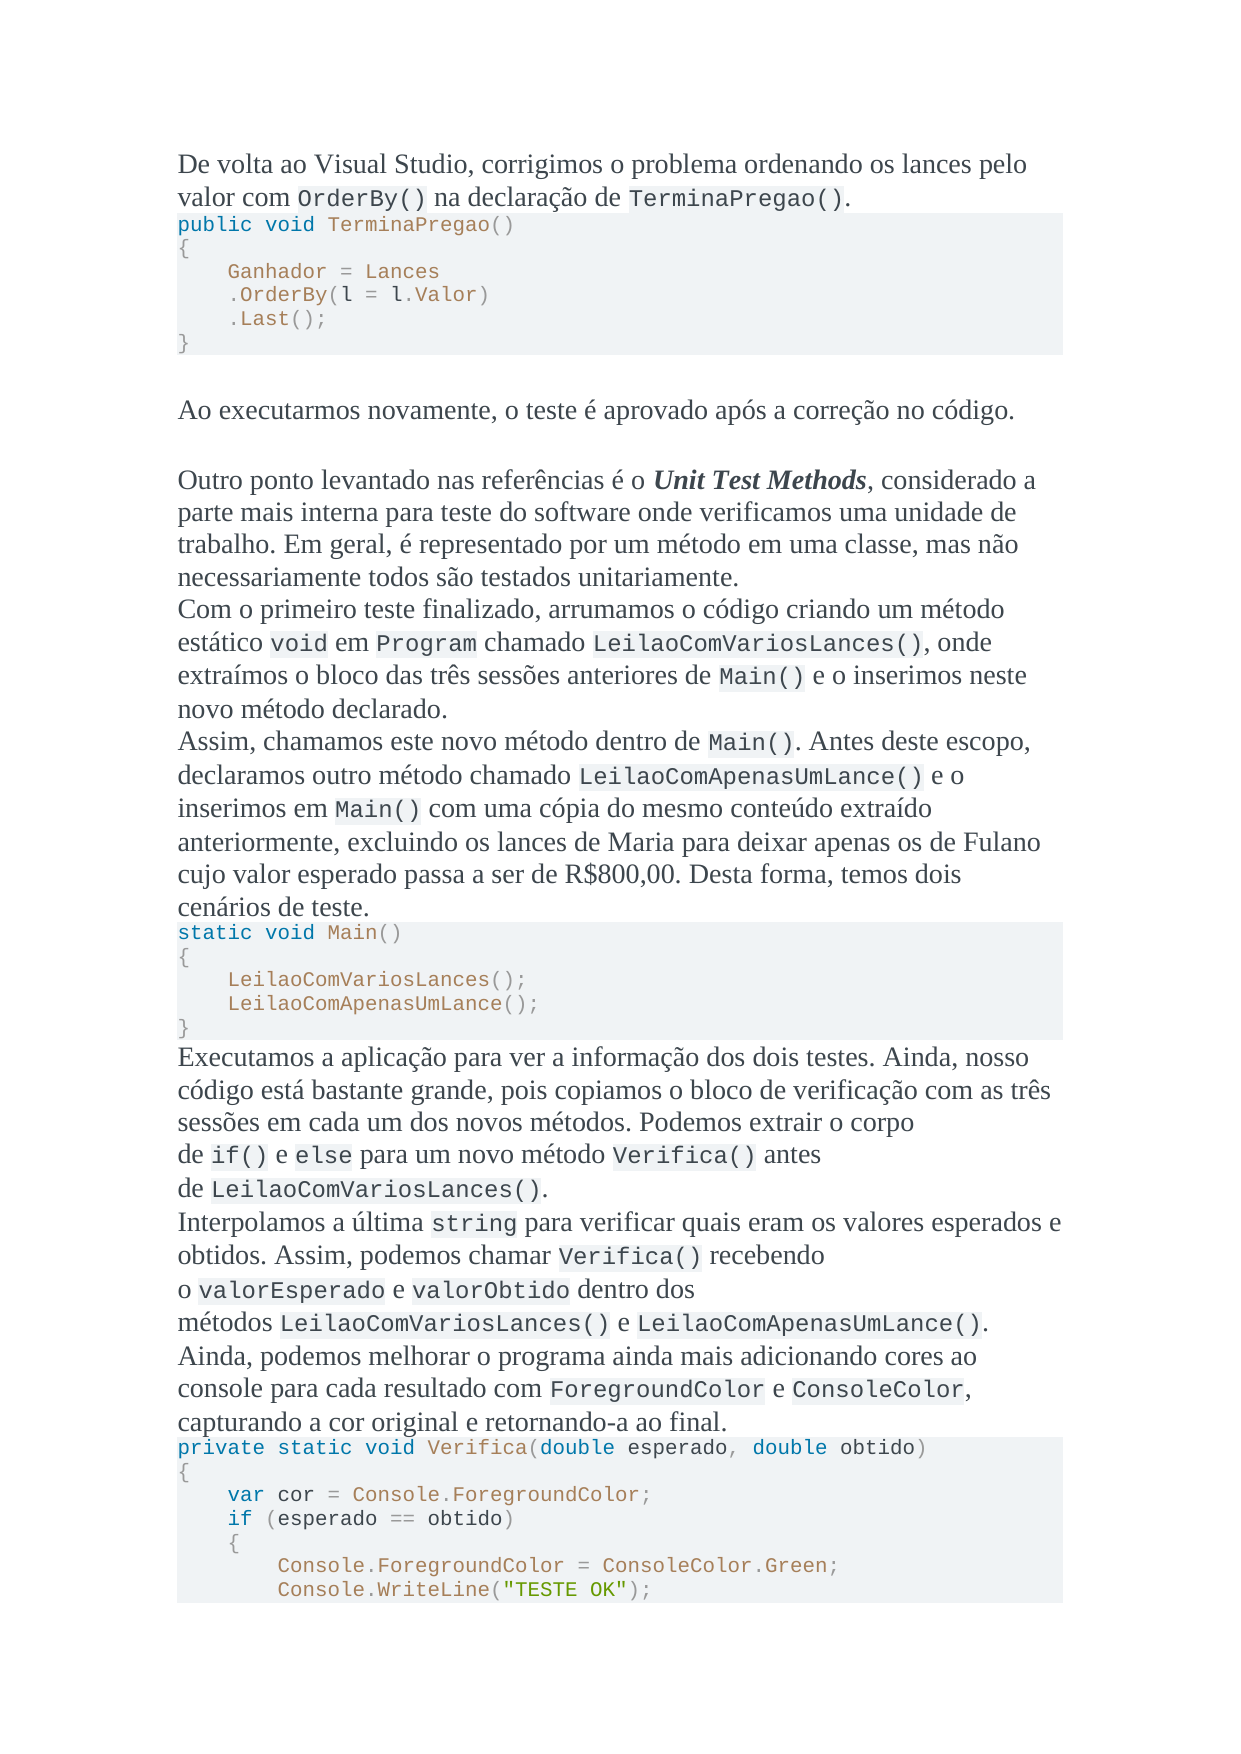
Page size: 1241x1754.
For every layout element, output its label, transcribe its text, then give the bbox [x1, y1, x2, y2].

text .OrderBy(l = l.Valor) [177, 284, 1063, 308]
text LeilaoComApenasUmLance(); [177, 993, 1063, 1017]
text public void TerminaPregao() [177, 213, 1063, 237]
text Ao executarmos novamente, o teste é aprovado após a correção no código. [177, 393, 1063, 425]
text De volta ao Visual Studio, corrigimos o problema ordenando os lances pelo valor com OrderBy() na declaração de TerminaPregao(). [177, 148, 1063, 213]
text { [177, 237, 1063, 261]
text Ganhador = Lances [177, 261, 1063, 284]
text { [177, 1532, 1063, 1555]
text Console.ForegroundColor = ConsoleColor.Green; [177, 1555, 1063, 1579]
text LeilaoComVariosLances(); [177, 969, 1063, 993]
text if (esperado == obtido) [177, 1508, 1063, 1532]
text Outro ponto levantado nas referências é o Unit Test Methods, considerado a parte mais interna para teste do software onde verificamos uma unidade de trabalho. Em geral, é representado por um método em uma classe, mas não necessariamente todos são testados unitariamente. [177, 463, 1063, 592]
text { [177, 1461, 1063, 1484]
text Executamos a aplicação para ver a informação dos dois testes. Ainda, nosso código está bastante grande, pois copiamos o bloco de verificação com as três sessões em cada um dos novos métodos. Podemos extrair o corpo de if() e else para um novo método Verifica() antes de LeilaoComVariosLances(). [177, 1040, 1063, 1204]
text Com o primeiro teste finalizado, arrumamos o código criando um método estático void em Program chamado LeilaoComVariosLances(), onde extraímos o bloco das três sessões anteriores de Main() e o inserimos neste novo método declarado. [177, 592, 1063, 724]
text } [177, 332, 1063, 355]
text Console.WriteLine("TESTE OK"); [177, 1579, 1063, 1603]
text { [177, 946, 1063, 969]
text var cor = Console.ForegroundColor; [177, 1484, 1063, 1508]
text static void Main() [177, 922, 1063, 946]
text } [177, 1017, 1063, 1040]
text private static void Verifica(double esperado, double obtido) [177, 1437, 1063, 1461]
text Ainda, podemos melhorar o programa ainda mais adicionando cores ao console para cada resultado com ForegroundColor e ConsoleColor, capturando a cor original e retornando-a ao final. [177, 1339, 1063, 1437]
text .Last(); [177, 308, 1063, 332]
text Assim, chamamos este novo método dentro de Main(). Antes deste escopo, declaramos outro método chamado LeilaoComApenasUmLance() e o inserimos em Main() com uma cópia do mesmo conteúdo extraído anteriormente, excluindo os lances de Maria para deixar apenas os de Fulano cujo valor esperado passa a ser de R$800,00. Desta forma, temos dois cenários de teste. [177, 724, 1063, 922]
text Interpolamos a última string para verificar quais eram os valores esperados e obtidos. Assim, podemos chamar Verifica() recebendo o valorEsperado e valorObtido dentro dos métodos LeilaoComVariosLances() e LeilaoComApenasUmLance(). [177, 1204, 1063, 1339]
